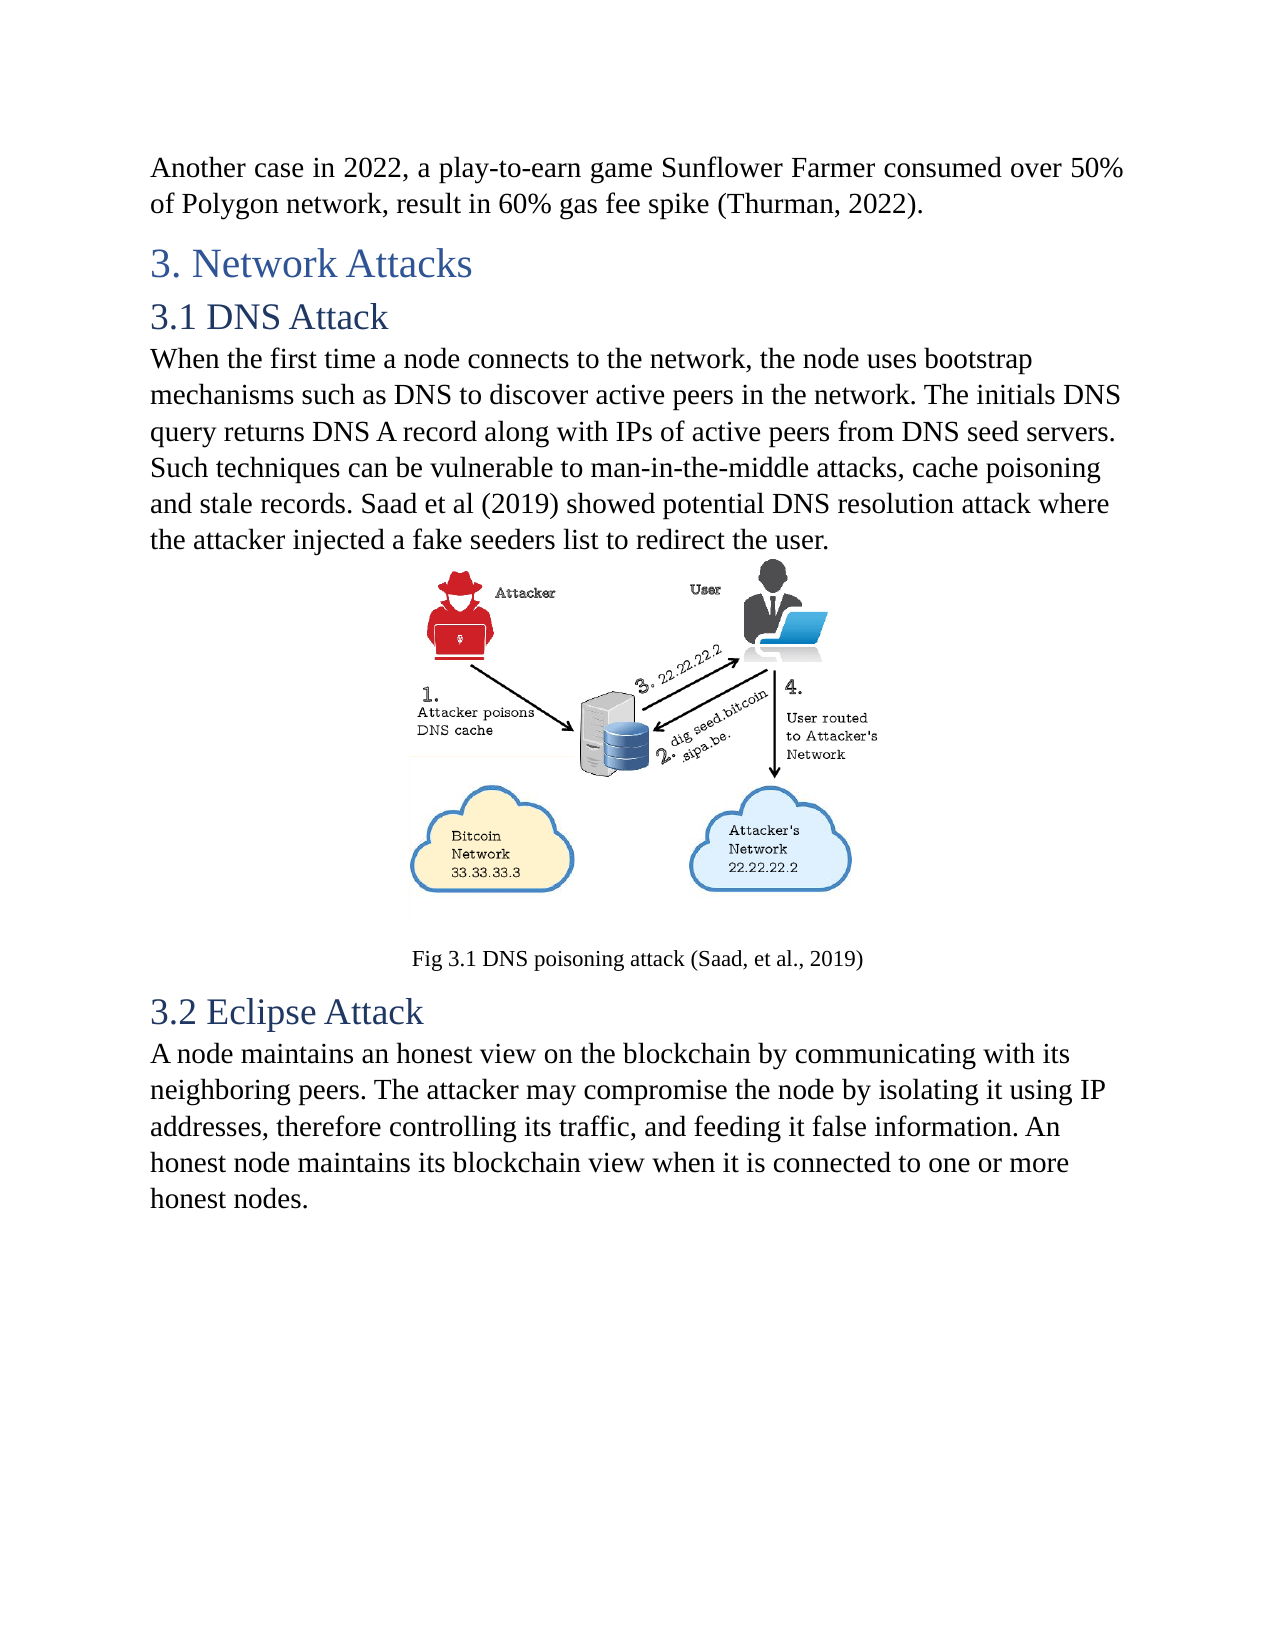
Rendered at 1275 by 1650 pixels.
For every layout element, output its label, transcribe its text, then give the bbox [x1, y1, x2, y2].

text When the first time a node connects to the network, the node uses bootstrap mechanisms such as DNS to discover active peers in the network. The initials DNS query returns DNS A record along with IPs of active peers from DNS seed servers. Such techniques can be vulnerable to man-in-the-middle attacks, cache poisoning and stale records. Saad et al (2019) showed potential DNS resolution attack where the attacker injected a fake seeders list to redirect the user. [150, 341, 1125, 556]
subtitle 3.2 Eclipse Attack [150, 990, 1125, 1033]
picture [385, 559, 880, 924]
subtitle 3.1 DNS Attack [150, 295, 1125, 338]
text A node maintains an honest view on the blockchain by communicating with its neighboring peers. The attacker may compromise the node by isolating it using IP addresses, therefore controlling its traffic, and feeding it false information. An honest node maintains its blockchain view when it is connected to one or more honest nodes. [150, 1036, 1125, 1214]
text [150, 150, 1125, 220]
subtitle 3. Network Attacks [150, 239, 1125, 287]
